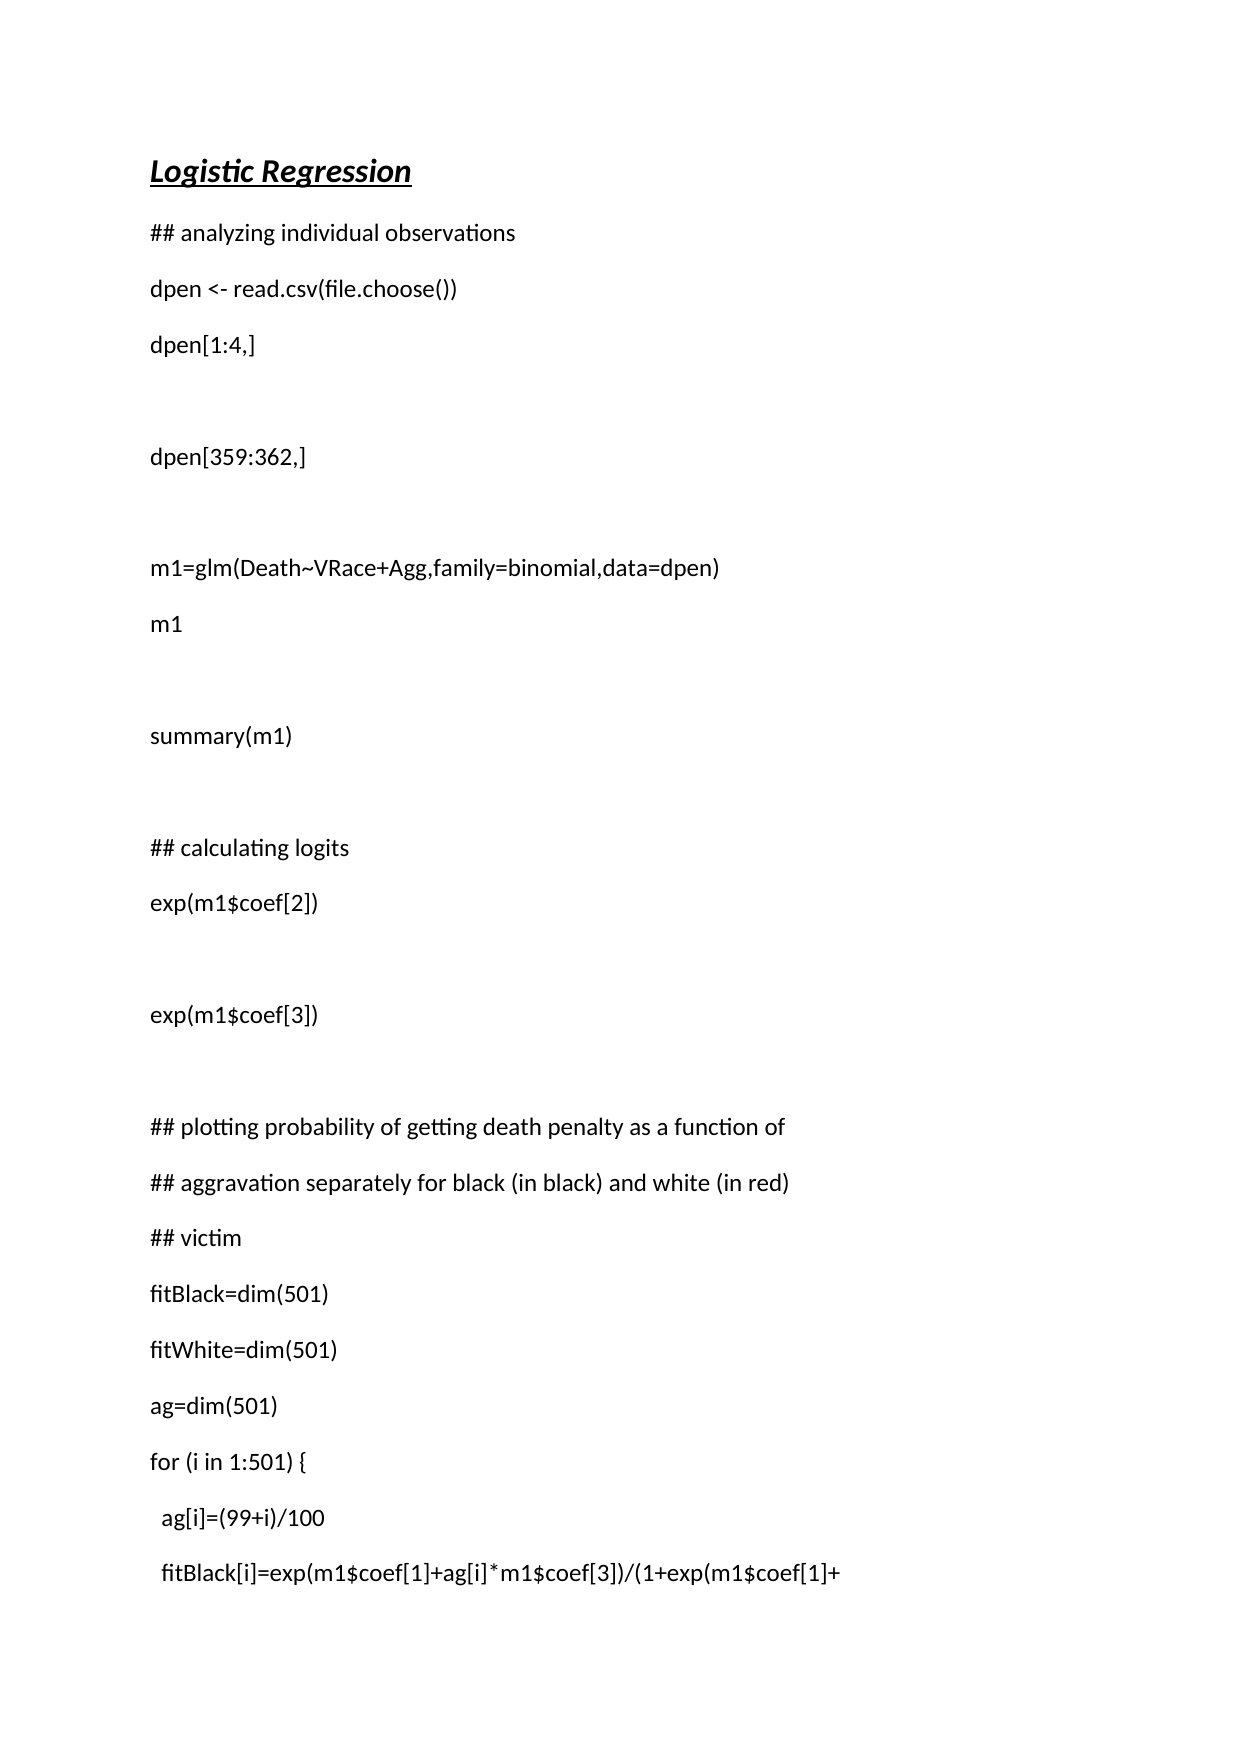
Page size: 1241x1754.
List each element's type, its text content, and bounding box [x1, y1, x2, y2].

text dpen[1:4,] [150, 329, 1090, 360]
text dpen <- read.csv(file.choose()) [150, 273, 1090, 304]
text for (i in 1:501) { [150, 1446, 1090, 1476]
text fitWhite=dim(501) [150, 1334, 1090, 1365]
text m1=glm(Death~VRace+Agg,family=binomial,data=dpen) [150, 553, 1090, 583]
text exp(m1$coef[3]) [150, 999, 1090, 1030]
text summary(m1) [150, 720, 1090, 751]
text ## analyzing individual observations [150, 218, 1090, 248]
text exp(m1$coef[2]) [150, 888, 1090, 918]
text Logistic Regression [150, 150, 1090, 191]
text ## aggravation separately for black (in black) and white (in red) [150, 1167, 1090, 1197]
text ag[i]=(99+i)/100 [150, 1502, 1090, 1532]
text m1 [150, 608, 1090, 639]
text ## plotting probability of getting death penalty as a function of [150, 1111, 1090, 1141]
text dpen[359:362,] [150, 441, 1090, 471]
text ag=dim(501) [150, 1390, 1090, 1421]
text fitBlack=dim(501) [150, 1278, 1090, 1309]
text fitBlack[i]=exp(m1$coef[1]+ag[i]*m1$coef[3])/(1+exp(m1$coef[1]+ [150, 1558, 1090, 1588]
text ## victim [150, 1223, 1090, 1253]
text ## calculating logits [150, 832, 1090, 862]
